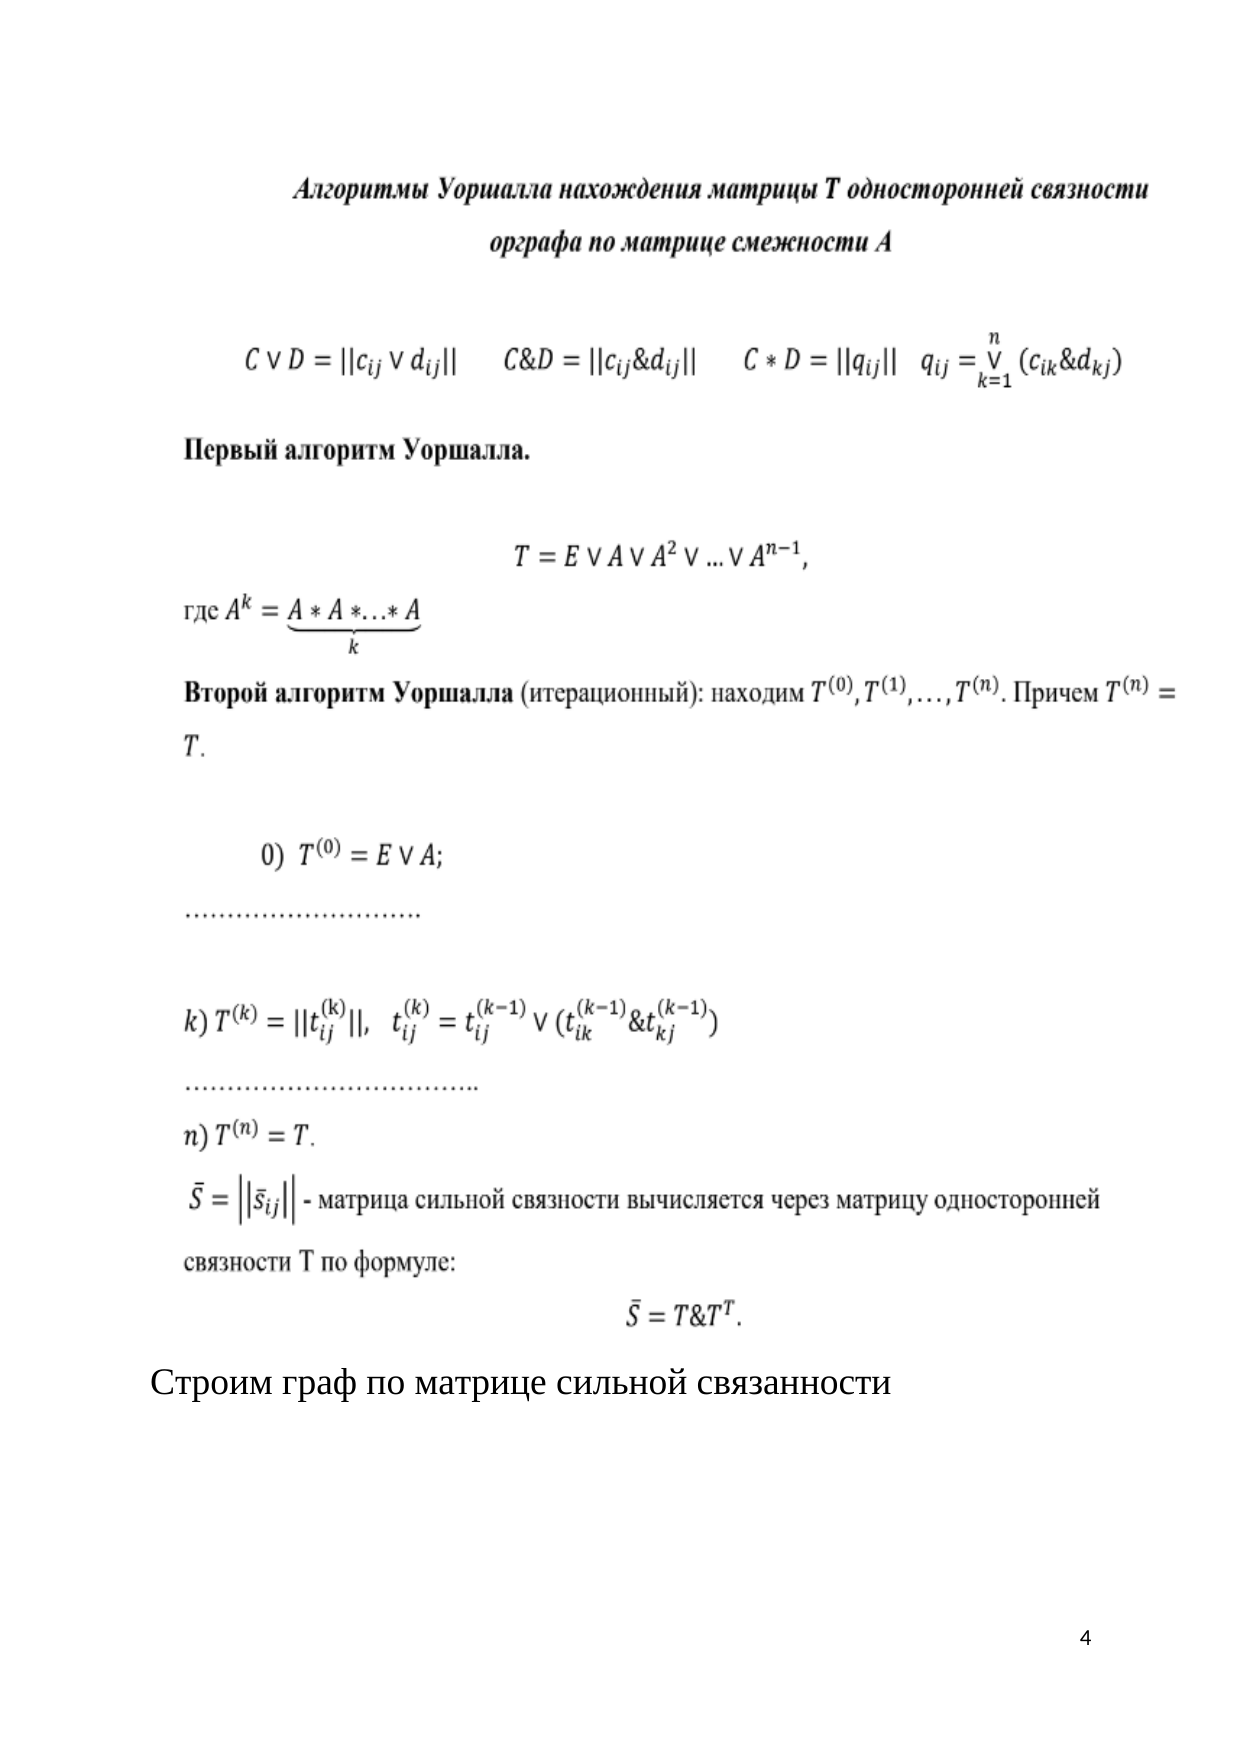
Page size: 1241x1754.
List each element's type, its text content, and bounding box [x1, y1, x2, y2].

text Строим граф по матрице сильной связанности [150, 1360, 1090, 1403]
